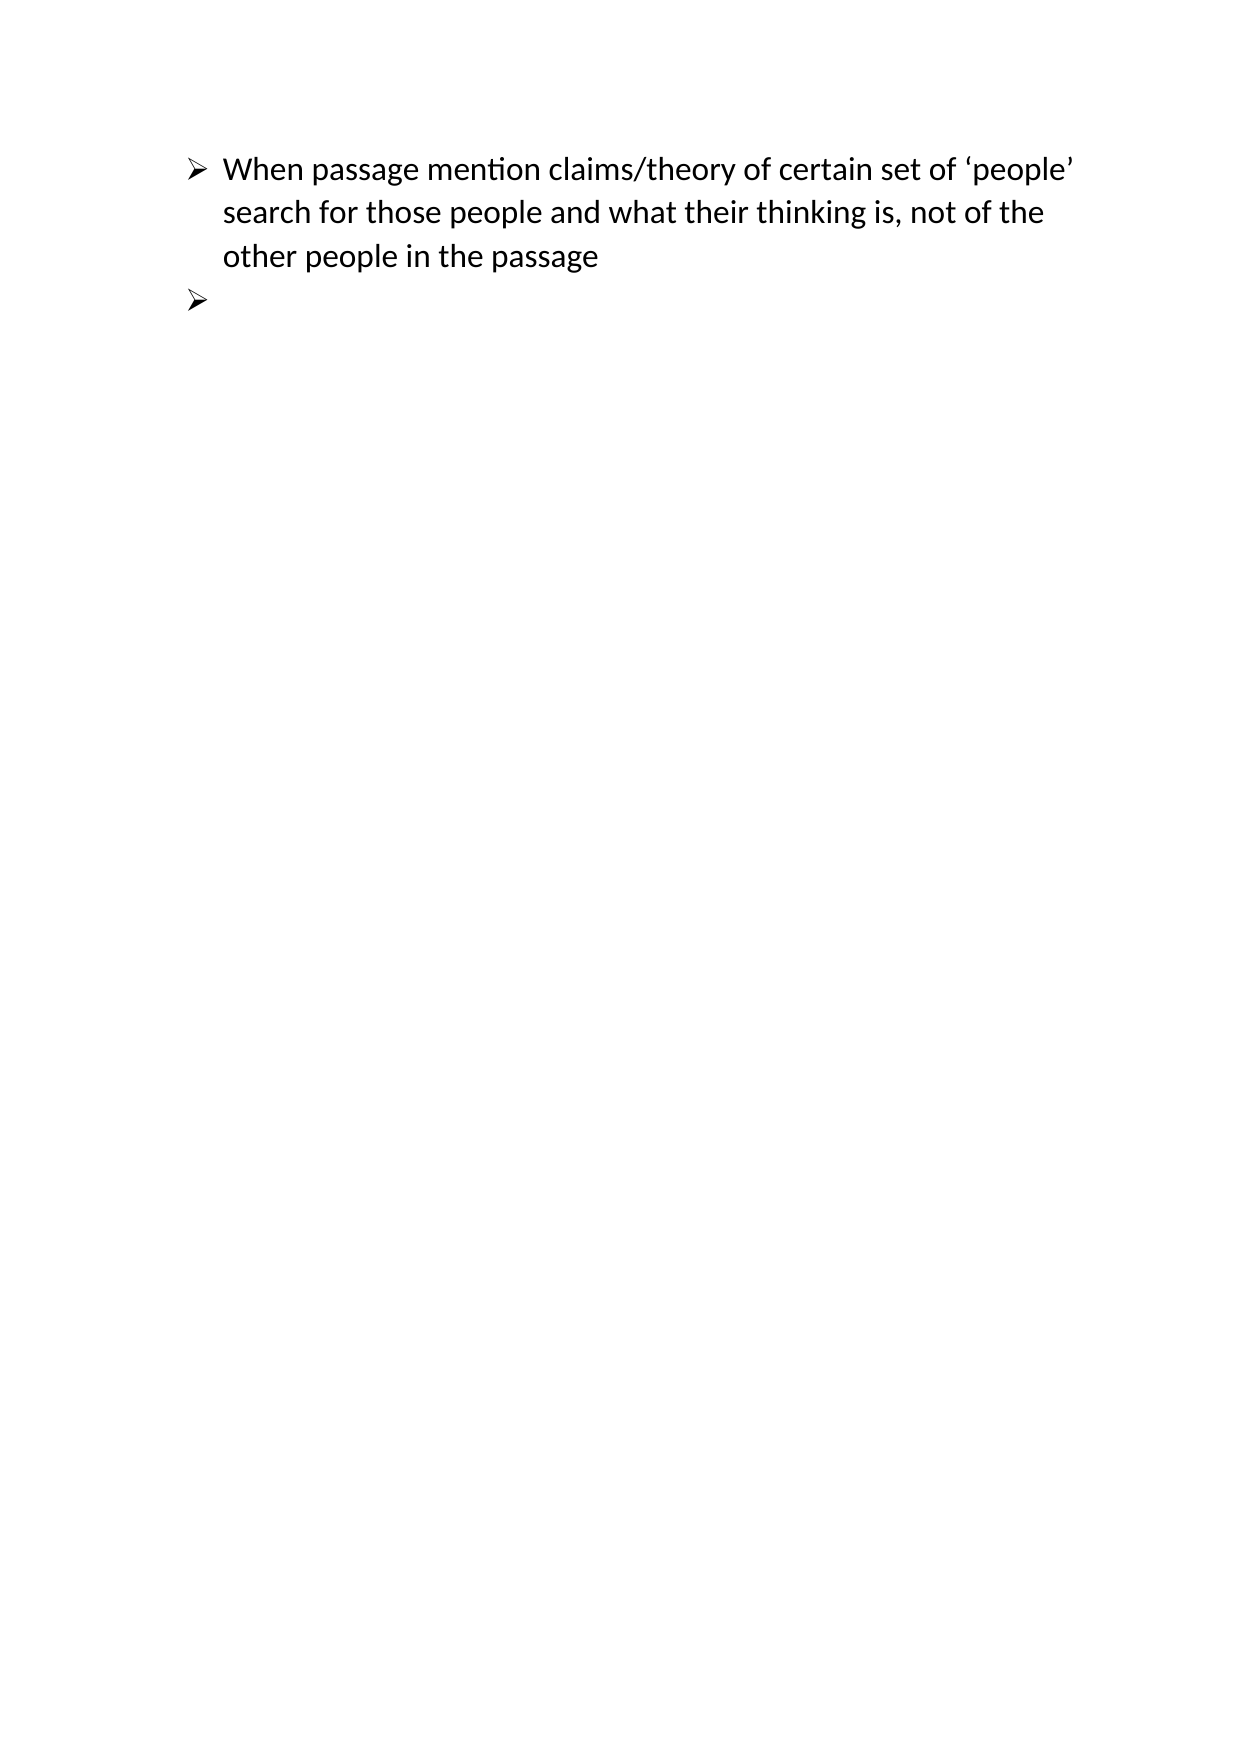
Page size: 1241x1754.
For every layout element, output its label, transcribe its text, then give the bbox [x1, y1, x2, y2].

list When passage mention claims/theory of certain set of ‘people’ search for those people and what their thinking is, not of the other people in the passage [185, 148, 1093, 276]
